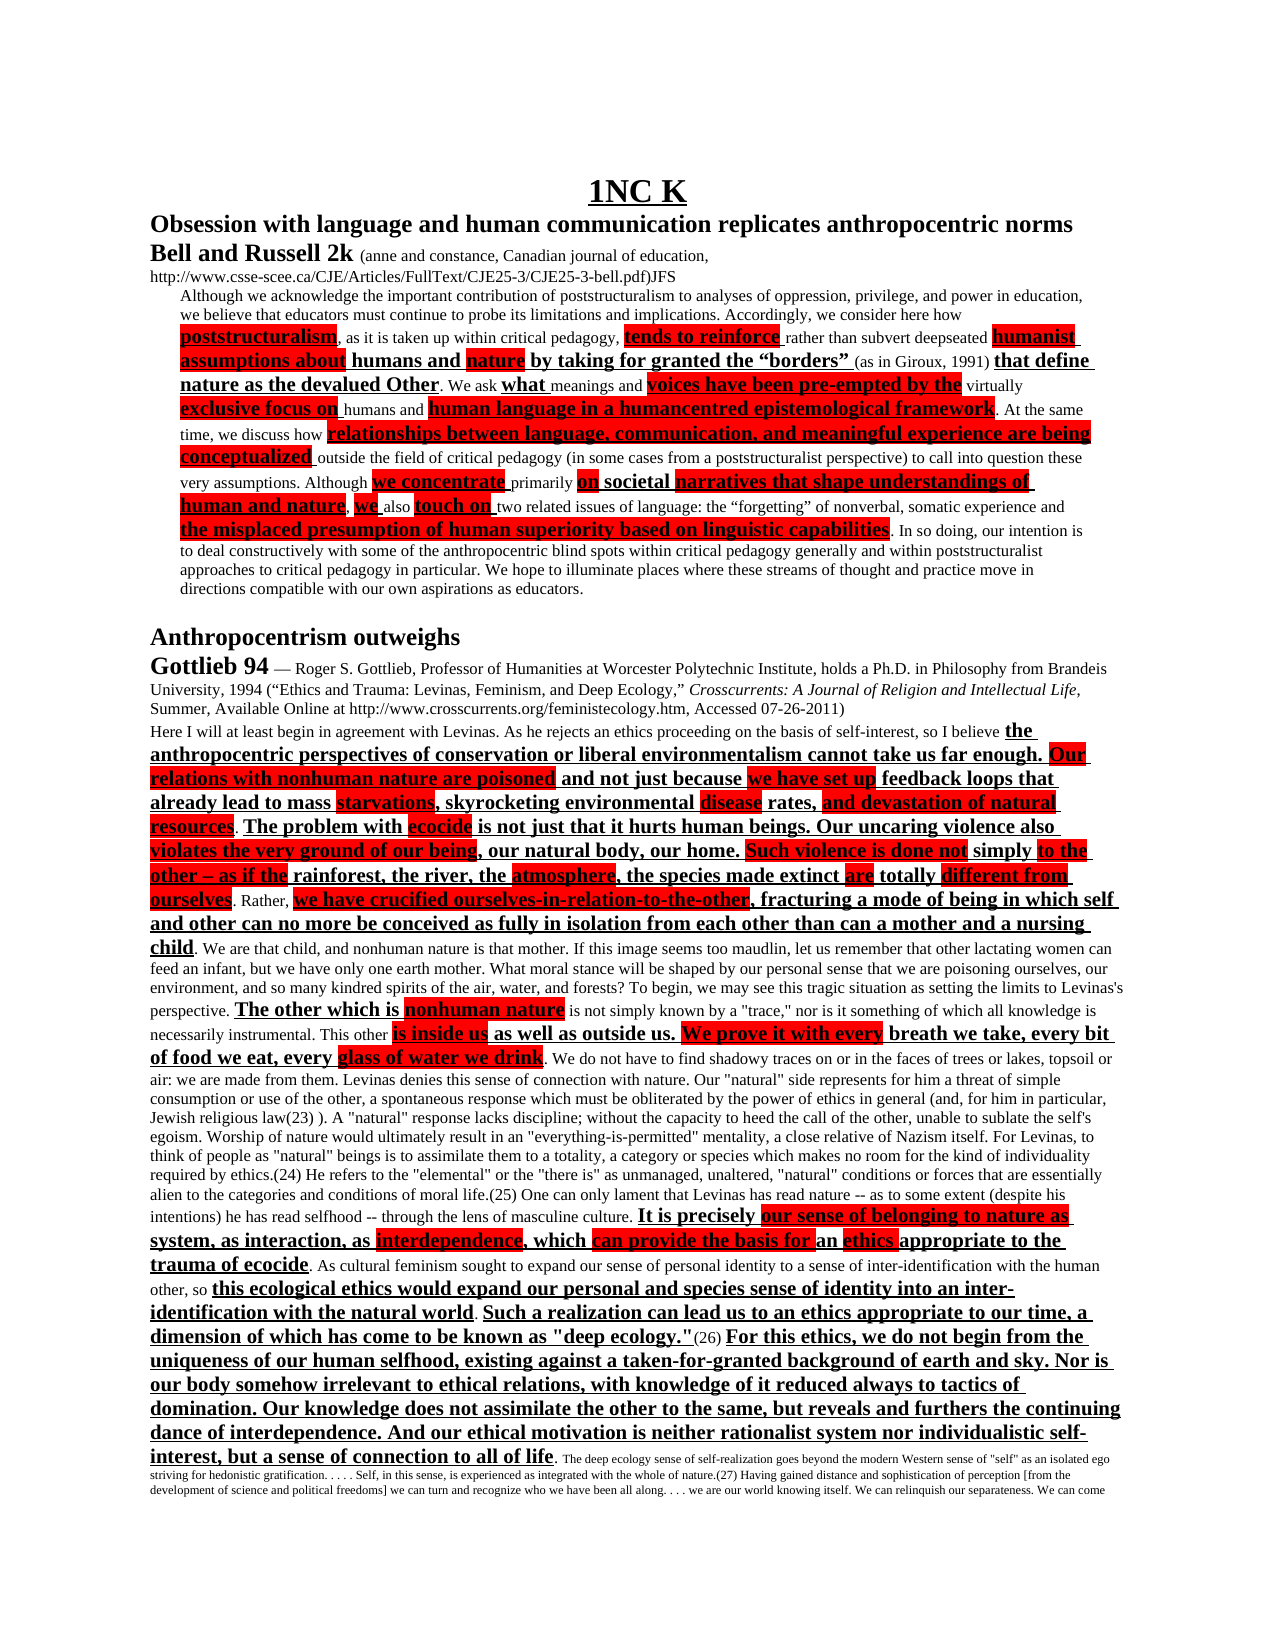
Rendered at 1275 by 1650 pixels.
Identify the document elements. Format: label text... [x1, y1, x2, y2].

text Gottlieb 94 — Roger S. Gottlieb, Professor of Humanities at Worcester Polytechnic Institute, holds a Ph.D. in Philosophy from Brandeis University, 1994 (“Ethics and Trauma: Levinas, Feminism, and Deep Ecology,” Crosscurrents: A Journal of Religion and Intellectual Life, Summer, Available Online at http://www.crosscurrents.org/feministecology.htm, Accessed 07-26-2011) [150, 651, 1125, 718]
text Anthropocentrism outweighs [150, 622, 1125, 651]
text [150, 718, 1125, 1497]
subtitle 1NC K [150, 171, 1125, 209]
text Although we acknowledge the important contribution of poststructuralism to analyses of oppression, privilege, and power in education, we believe that educators must continue to probe its limitations and implications. Accordingly, we consider here how poststructuralism, as it is taken up within critical pedagogy, tends to reinforce rather than subvert deepseated humanist assumptions about humans and nature by taking for granted the “borders” (as in Giroux, 1991) that define nature as the devalued Other. We ask what meanings and voices have been pre-empted by the virtually exclusive focus on humans and human language in a humancentred epistemological framework. At the same time, we discuss how relationships between language, communication, and meaningful experience are being conceptualized outside the field of critical pedagogy (in some cases from a poststructuralist perspective) to call into question these very assumptions. Although we concentrate primarily on societal narratives that shape understandings of human and nature, we also touch on two related issues of language: the “forgetting” of nonverbal, somatic experience and the misplaced presumption of human superiority based on linguistic capabilities. In so doing, our intention is to deal constructively with some of the anthropocentric blind spots within critical pedagogy generally and within poststructuralist approaches to critical pedagogy in particular. We hope to illuminate places where these streams of thought and practice move in directions compatible with our own aspirations as educators. [180, 286, 1095, 598]
text Obsession with language and human communication replicates anthropocentric norms [150, 209, 1125, 238]
text Bell and Russell 2k (anne and constance, Canadian journal of education, http://www.csse-scee.ca/CJE/Articles/FullText/CJE25-3/CJE25-3-bell.pdf)JFS [150, 238, 1125, 286]
